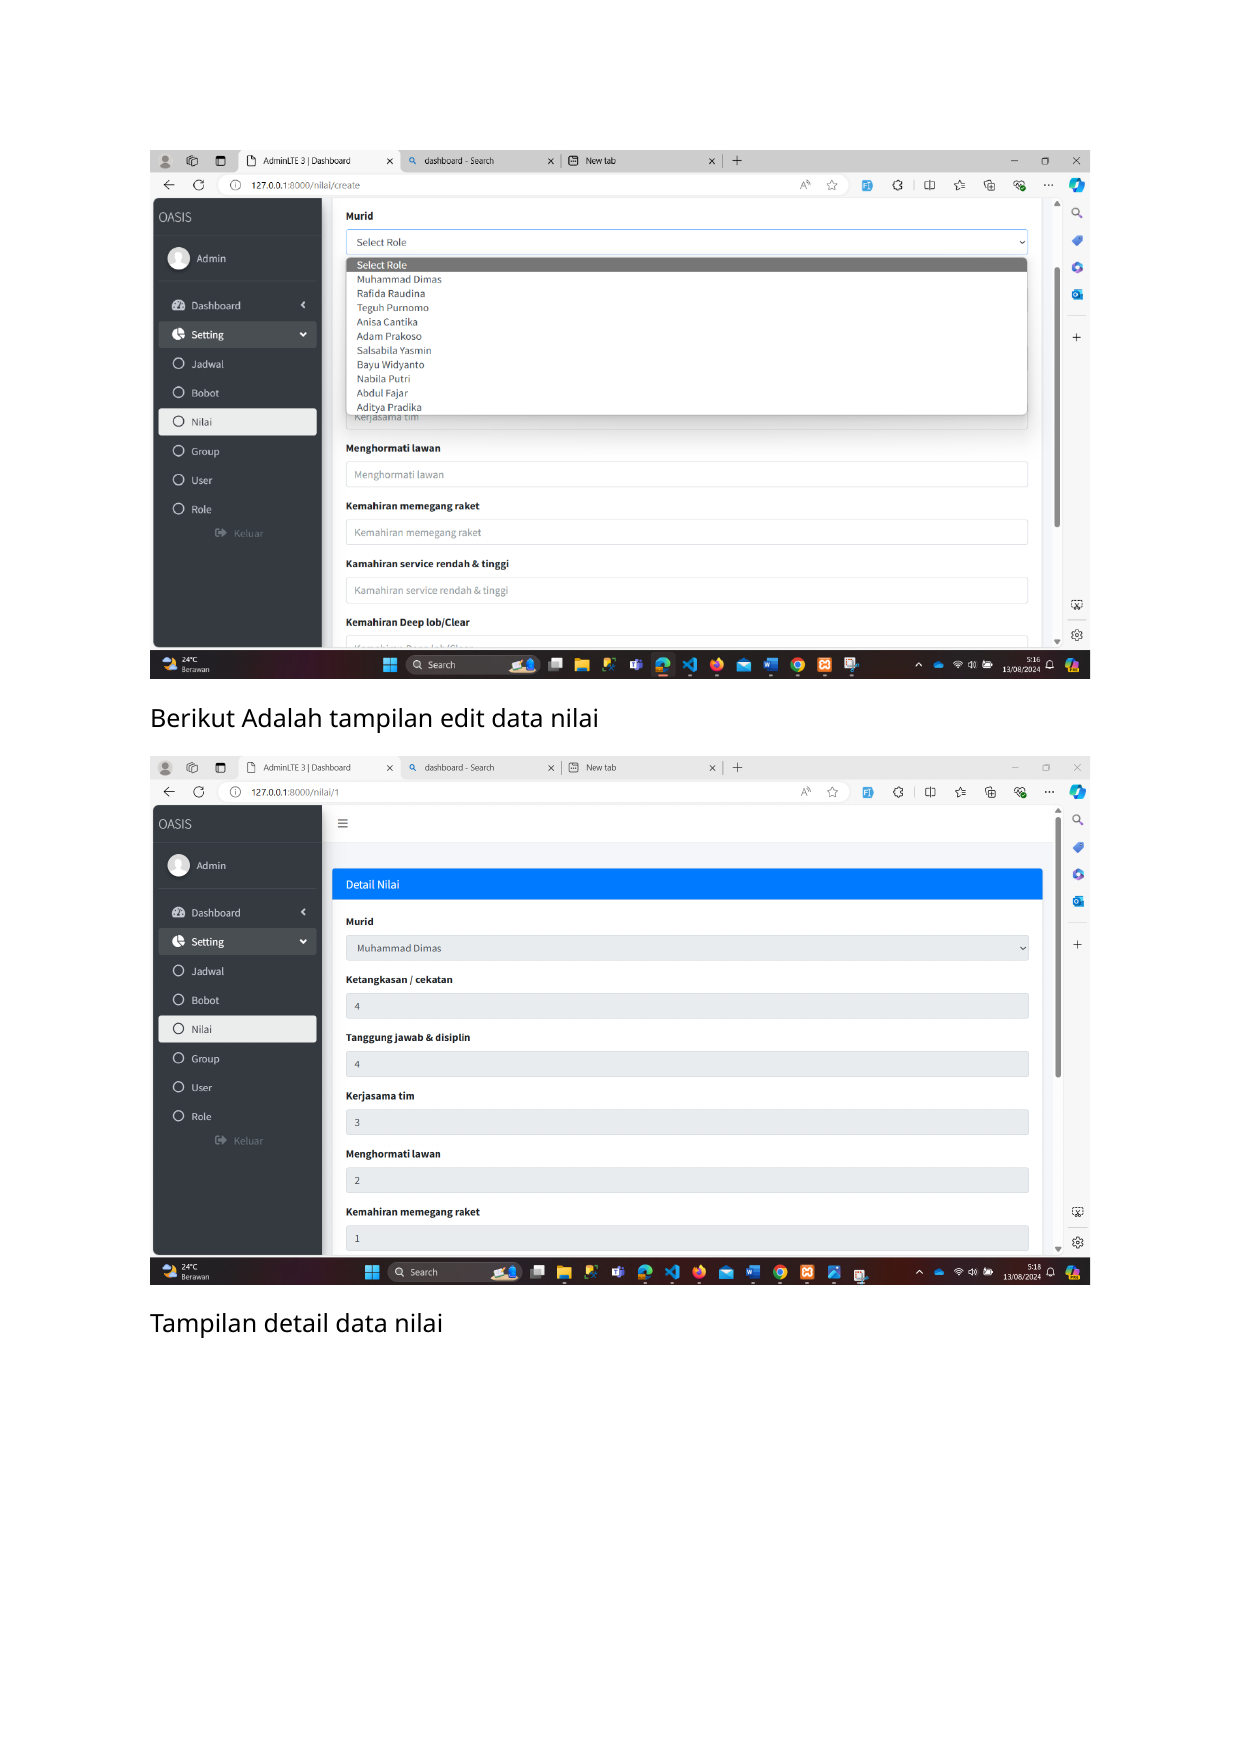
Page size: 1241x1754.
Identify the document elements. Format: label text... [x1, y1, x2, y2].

picture [150, 150, 1091, 679]
text Tampilan detail data nilai [150, 1306, 1090, 1340]
picture [150, 756, 1091, 1285]
text Berikut Adalah tampilan edit data nilai [150, 701, 1090, 735]
